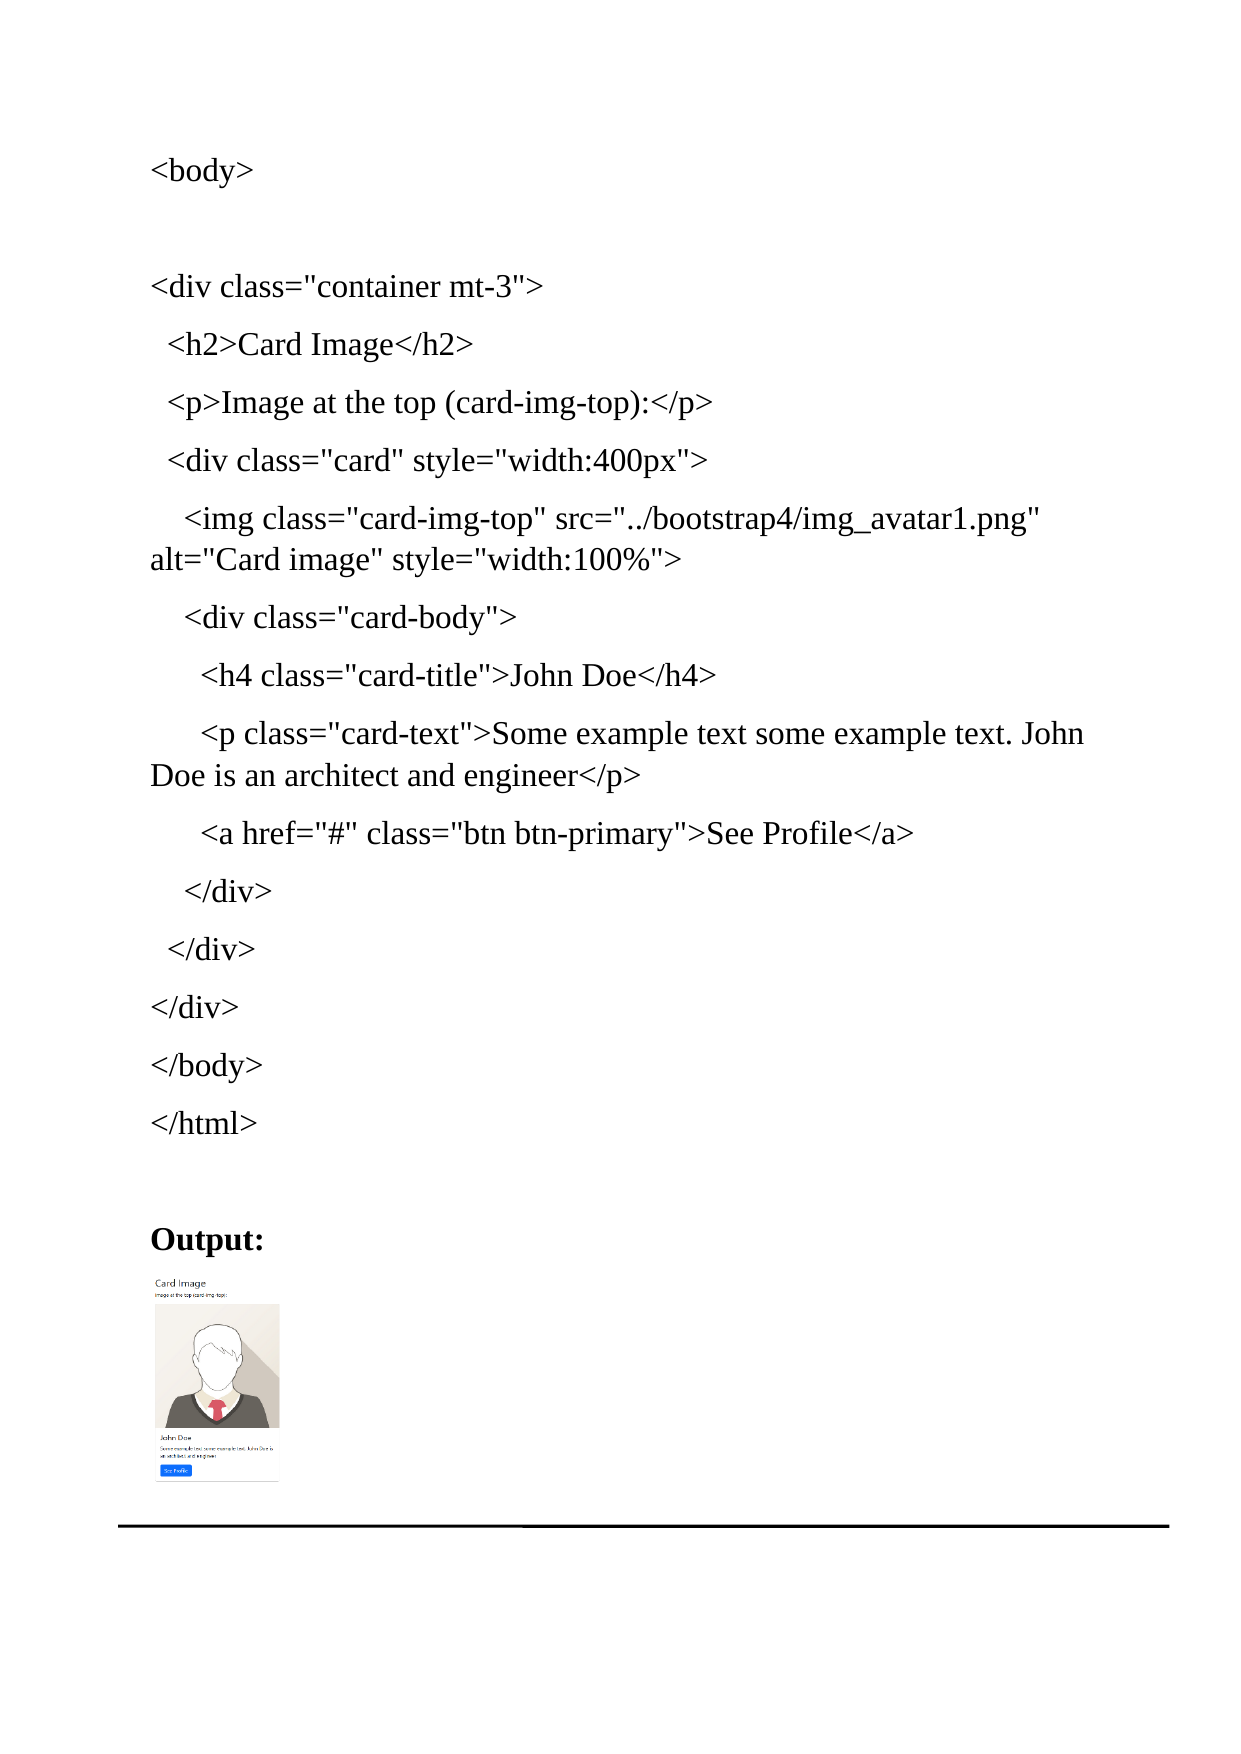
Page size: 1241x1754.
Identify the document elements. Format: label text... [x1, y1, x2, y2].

text </body> [150, 1045, 1090, 1083]
text <h2>Card Image</h2> [150, 324, 1090, 362]
text <a href="#" class="btn btn-primary">See Profile</a> [150, 813, 1090, 851]
text </div> [150, 987, 1090, 1025]
text </div> [150, 871, 1090, 909]
text <h4 class="card-title">John Doe</h4> [150, 656, 1090, 694]
text </html> [150, 1103, 1090, 1141]
text Output: [150, 1219, 1090, 1257]
text <p>Image at the top (card-img-top):</p> [150, 382, 1090, 420]
text <div class="container mt-3"> [150, 266, 1090, 304]
text </div> [150, 929, 1090, 967]
text <p class="card-text">Some example text some example text. John Doe is an architect and engineer</p> [150, 713, 1090, 793]
text <div class="card-body"> [150, 597, 1090, 636]
text <div class="card" style="width:400px"> [150, 440, 1090, 478]
picture [150, 1277, 284, 1483]
text <body> [150, 150, 1090, 188]
text <img class="card-img-top" src="../bootstrap4/img_avatar1.png" alt="Card image" style="width:100%"> [150, 498, 1090, 578]
